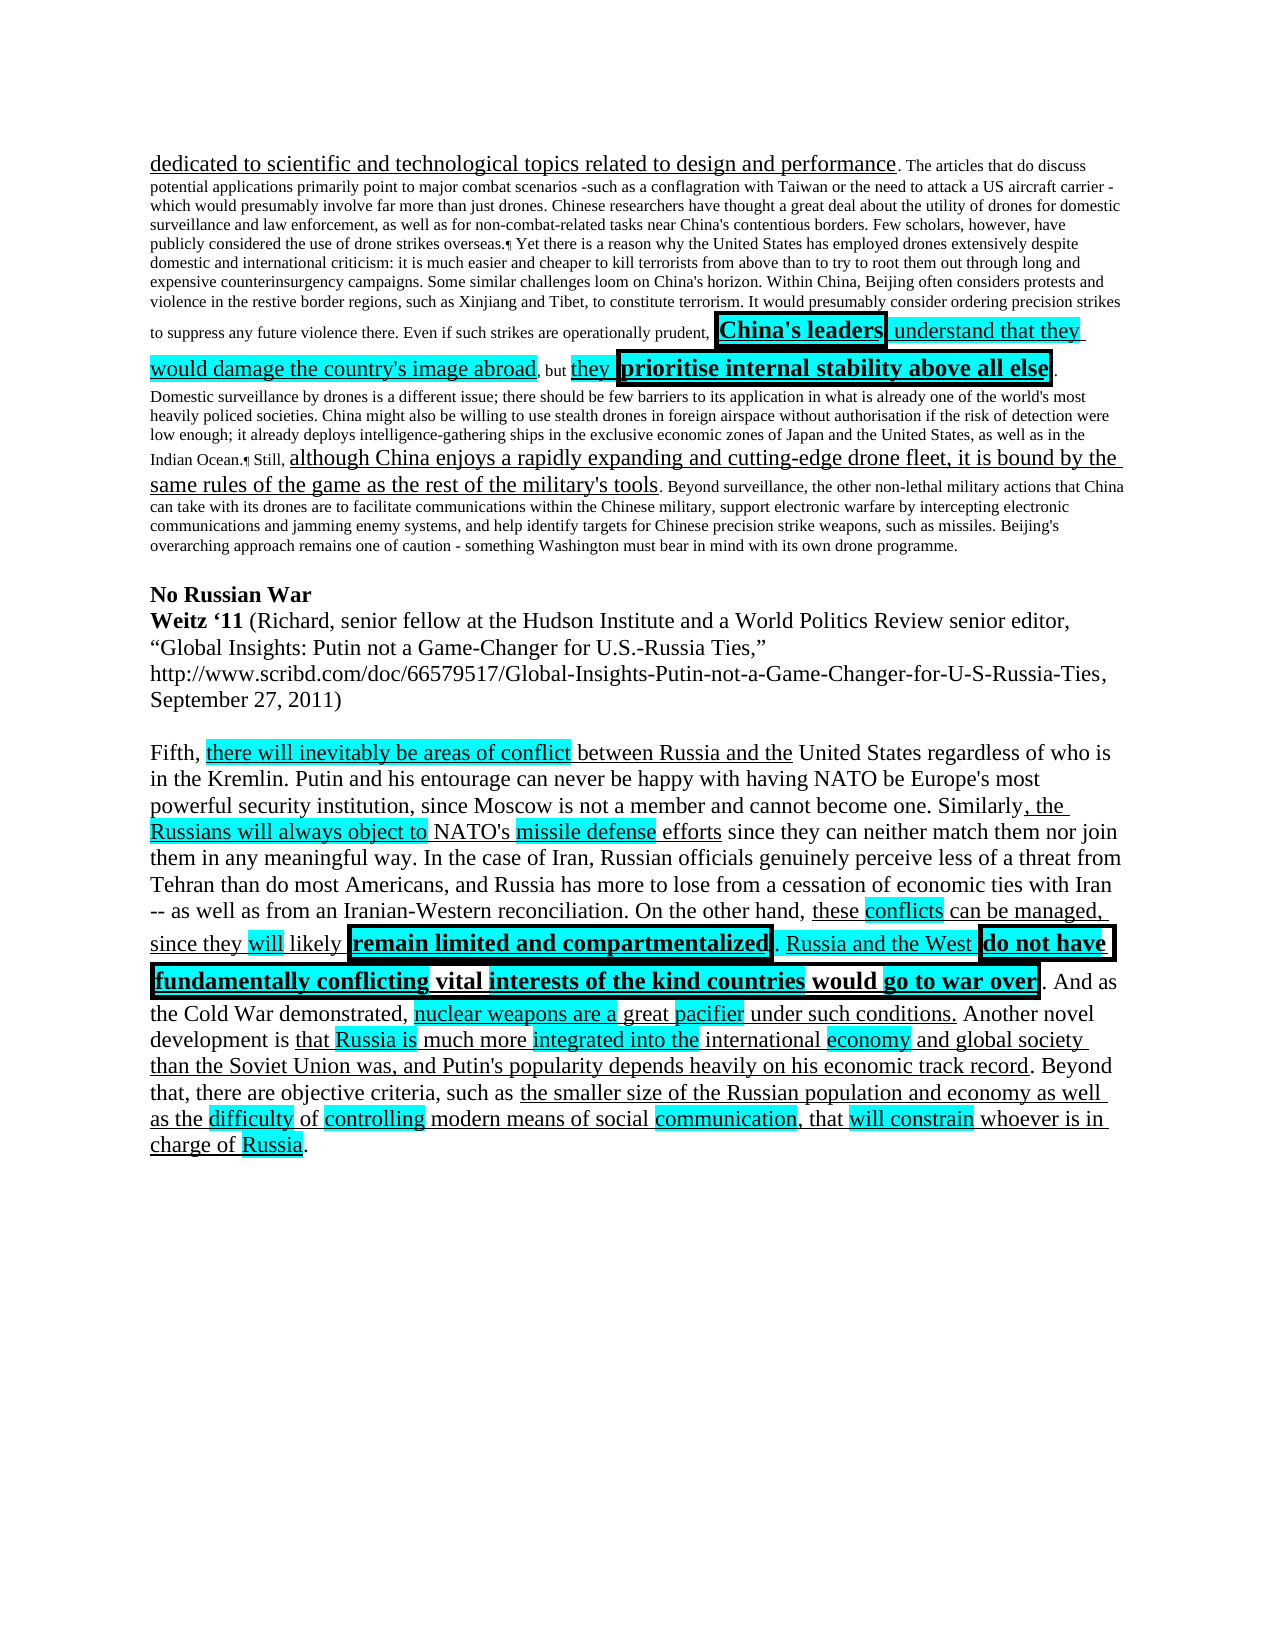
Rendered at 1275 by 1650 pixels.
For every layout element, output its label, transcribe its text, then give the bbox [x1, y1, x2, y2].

text Weitz ‘11 (Richard, senior fellow at the Hudson Institute and a World Politics Review senior editor, “Global Insights: Putin not a Game-Changer for U.S.-Russia Ties,” http://www.scribd.com/doc/66579517/Global-Insights-Putin-not-a-Game-Changer-for-U-S-Russia-Ties, September 27, 2011) [150, 607, 1125, 713]
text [150, 150, 1125, 554]
text Fifth, there will inevitably be areas of conflict between Russia and the United States regardless of who is in the Kremlin. Putin and his entourage can never be happy with having NATO be Europe's most powerful security institution, since Moscow is not a member and cannot become one. Similarly, the Russians will always object to NATO's missile defense efforts since they can neither match them nor join them in any meaningful way. In the case of Iran, Russian officials genuinely perceive less of a threat from Tehran than do most Americans, and Russia has more to lose from a cessation of economic ties with Iran -- as well as from an Iranian-Western reconciliation. On the other hand, these conflicts can be managed, since they will likely remain limited and compartmentalized. Russia and the West do not have fundamentally conflicting vital interests of the kind countries would go to war over. And as the Cold War demonstrated, nuclear weapons are a great pacifier under such conditions. Another novel development is that Russia is much more integrated into the international economy and global society than the Soviet Union was, and Putin's popularity depends heavily on his economic track record. Beyond that, there are objective criteria, such as the smaller size of the Russian population and economy as well as the difficulty of controlling modern means of social communication, that will constrain whoever is in charge of Russia. [150, 739, 1125, 1158]
text No Russian War [150, 581, 1125, 607]
